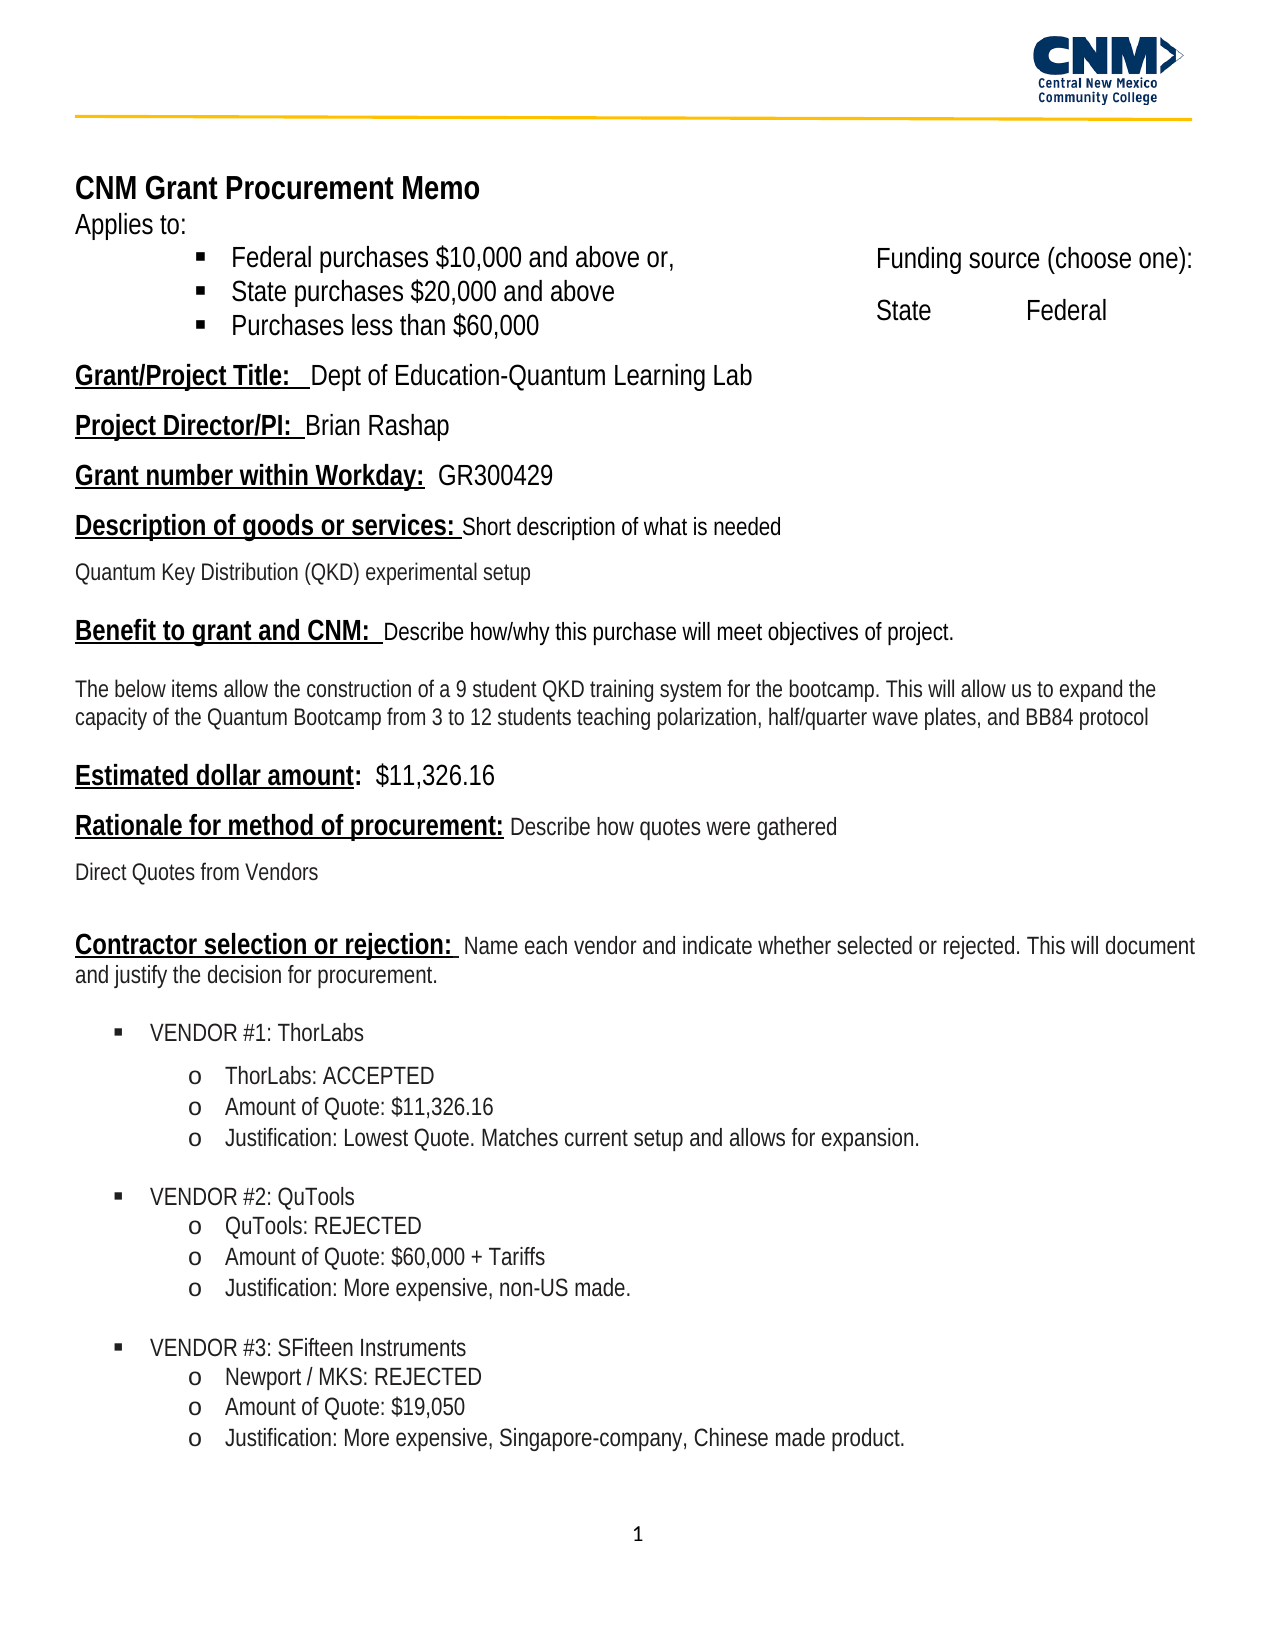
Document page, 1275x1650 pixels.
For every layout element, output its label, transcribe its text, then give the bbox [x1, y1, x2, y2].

list Federal purchases $10,000 and above or, [194, 240, 860, 274]
list Justification: More expensive, Singapore-company, Chinese made product. [187, 1423, 1200, 1454]
list VENDOR #2: QuTools [112, 1182, 1200, 1211]
text CNM Grant Procurement Memo [75, 169, 1200, 207]
text Quantum Key Distribution (QKD) experimental setup [75, 558, 1200, 586]
text Description of goods or services: Short description of what is needed [75, 508, 1200, 542]
list Amount of Quote: $11,326.16 [187, 1092, 1200, 1123]
list Justification: Lowest Quote. Matches current setup and allows for expansion. [187, 1123, 1200, 1154]
list ThorLabs: ACCEPTED [187, 1061, 1200, 1092]
text Applies to: [75, 207, 1200, 240]
list State purchases $20,000 and above [194, 274, 860, 308]
text Direct Quotes from Vendors [75, 858, 1200, 886]
list Amount of Quote: $60,000 + Tariffs [187, 1242, 1200, 1273]
list VENDOR #1: ThorLabs [112, 1018, 1200, 1046]
list VENDOR #3: SFifteen Instruments [112, 1333, 1200, 1361]
list Justification: More expensive, non-US made. [187, 1273, 1200, 1304]
picture [1011, 32, 1199, 105]
text Rationale for method of procurement: Describe how quotes were gathered [75, 808, 1200, 841]
text Project Director/PI: Brian Rashap [75, 408, 1200, 441]
list QuTools: REJECTED [187, 1211, 1200, 1242]
text Grant/Project Title: Dept of Education-Quantum Learning Lab [75, 358, 1200, 391]
text Benefit to grant and CNM: Describe how/why this purchase will meet objectives of project. [75, 613, 1200, 647]
list Purchases less than $60,000 [194, 308, 1200, 341]
text The below items allow the construction of a 9 student QKD training system for the bootcamp. This will allow us to expand the capacity of the Quantum Bootcamp from 3 to 12 students teaching polarization, half/quarter wave plates, and BB84 protocol [75, 675, 1200, 730]
list Newport / MKS: REJECTED [187, 1361, 1200, 1392]
list Amount of Quote: $19,050 [187, 1392, 1200, 1423]
text Contractor selection or rejection: Name each vendor and indicate whether selected or rejected. This will document and justify the decision for procurement. [75, 927, 1200, 989]
text Grant number within Workday: GR300429 [75, 458, 1200, 492]
text Estimated dollar amount: $11,326.16 [75, 758, 1200, 791]
